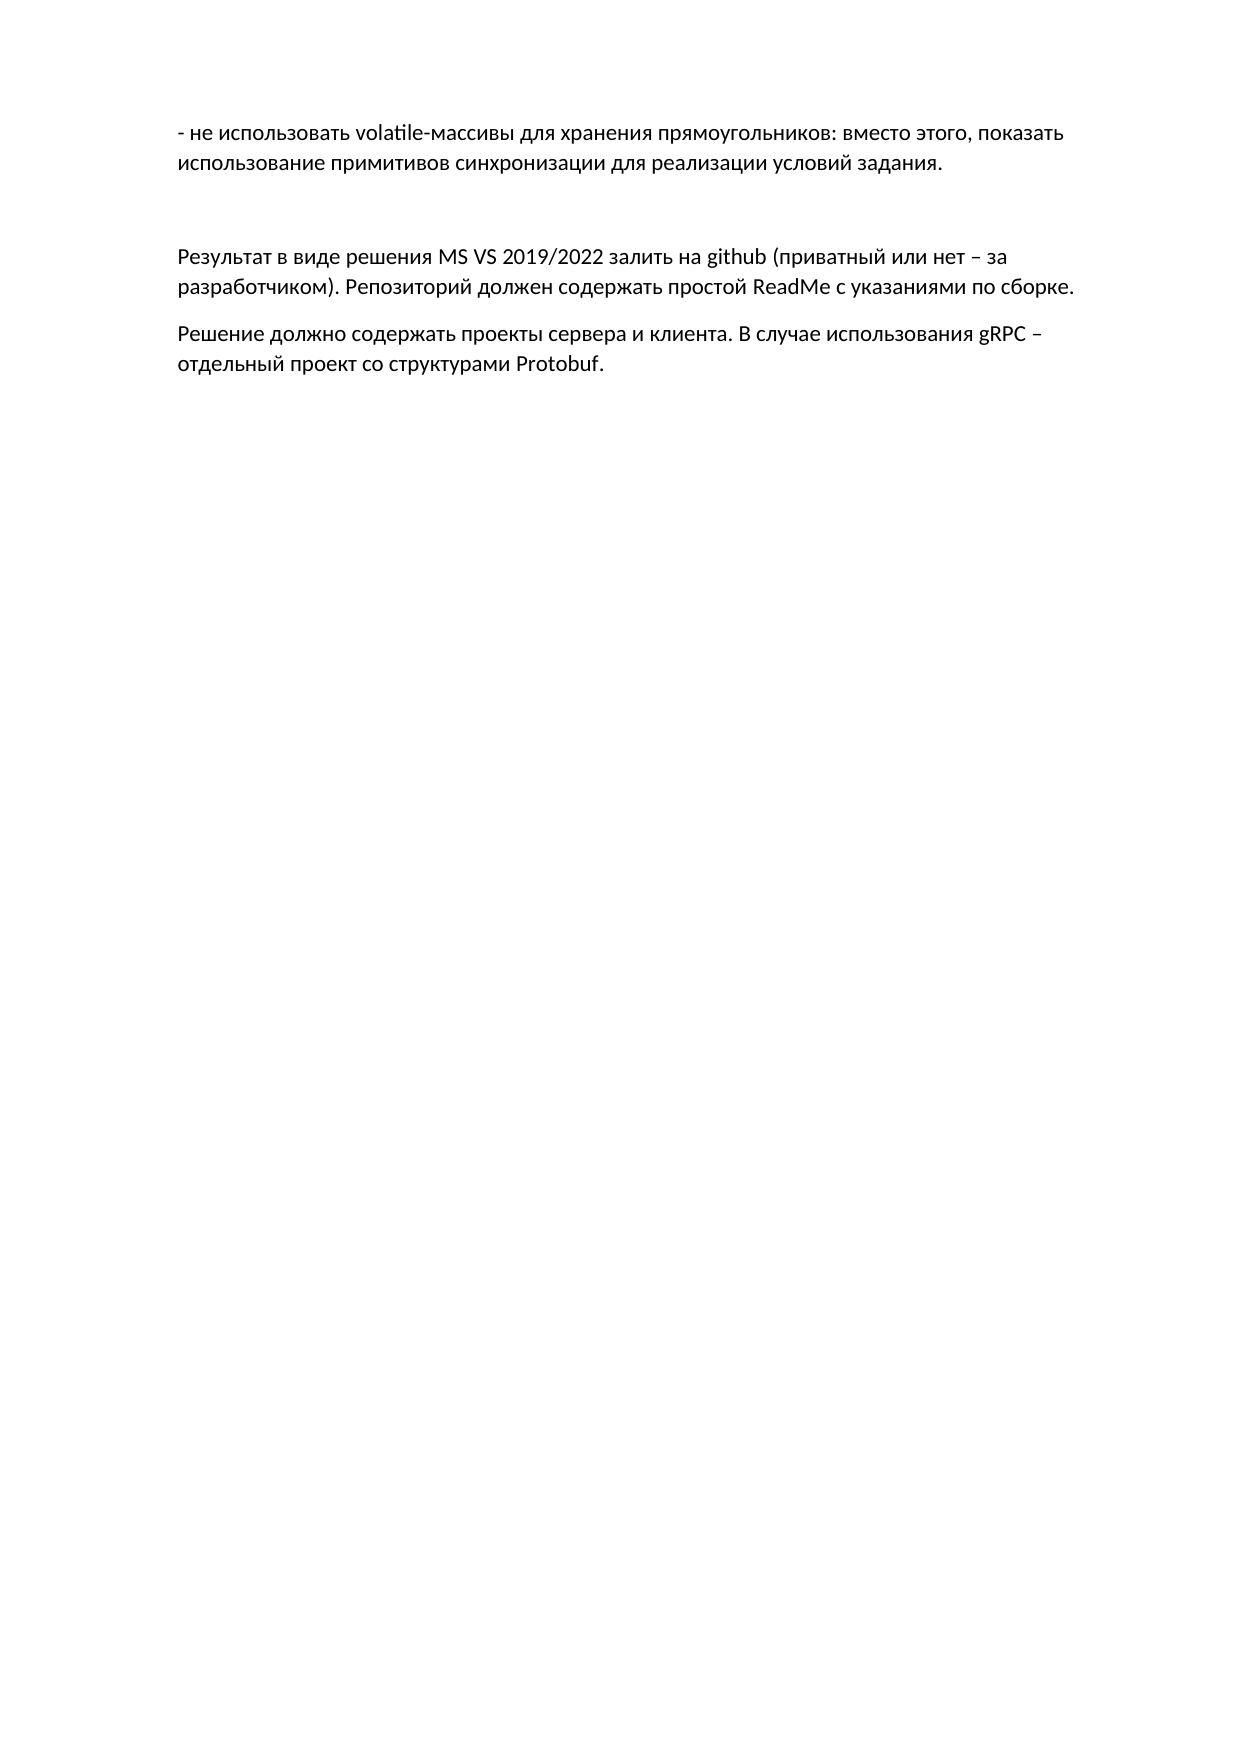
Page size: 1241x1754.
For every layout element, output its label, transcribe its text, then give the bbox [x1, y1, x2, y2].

text Решение должно содержать проекты сервера и клиента. В случае использования gRPC – отдельный проект со структурами Protobuf. [177, 319, 1152, 377]
text - не использовать volatile-массивы для хранения прямоугольников: вместо этого, показать использование примитивов синхронизации для реализации условий задания. [177, 118, 1152, 176]
text Результат в виде решения MS VS 2019/2022 залить на github (приватный или нет – за разработчиком). Репозиторий должен содержать простой ReadMe с указаниями по сборке. [177, 242, 1152, 300]
